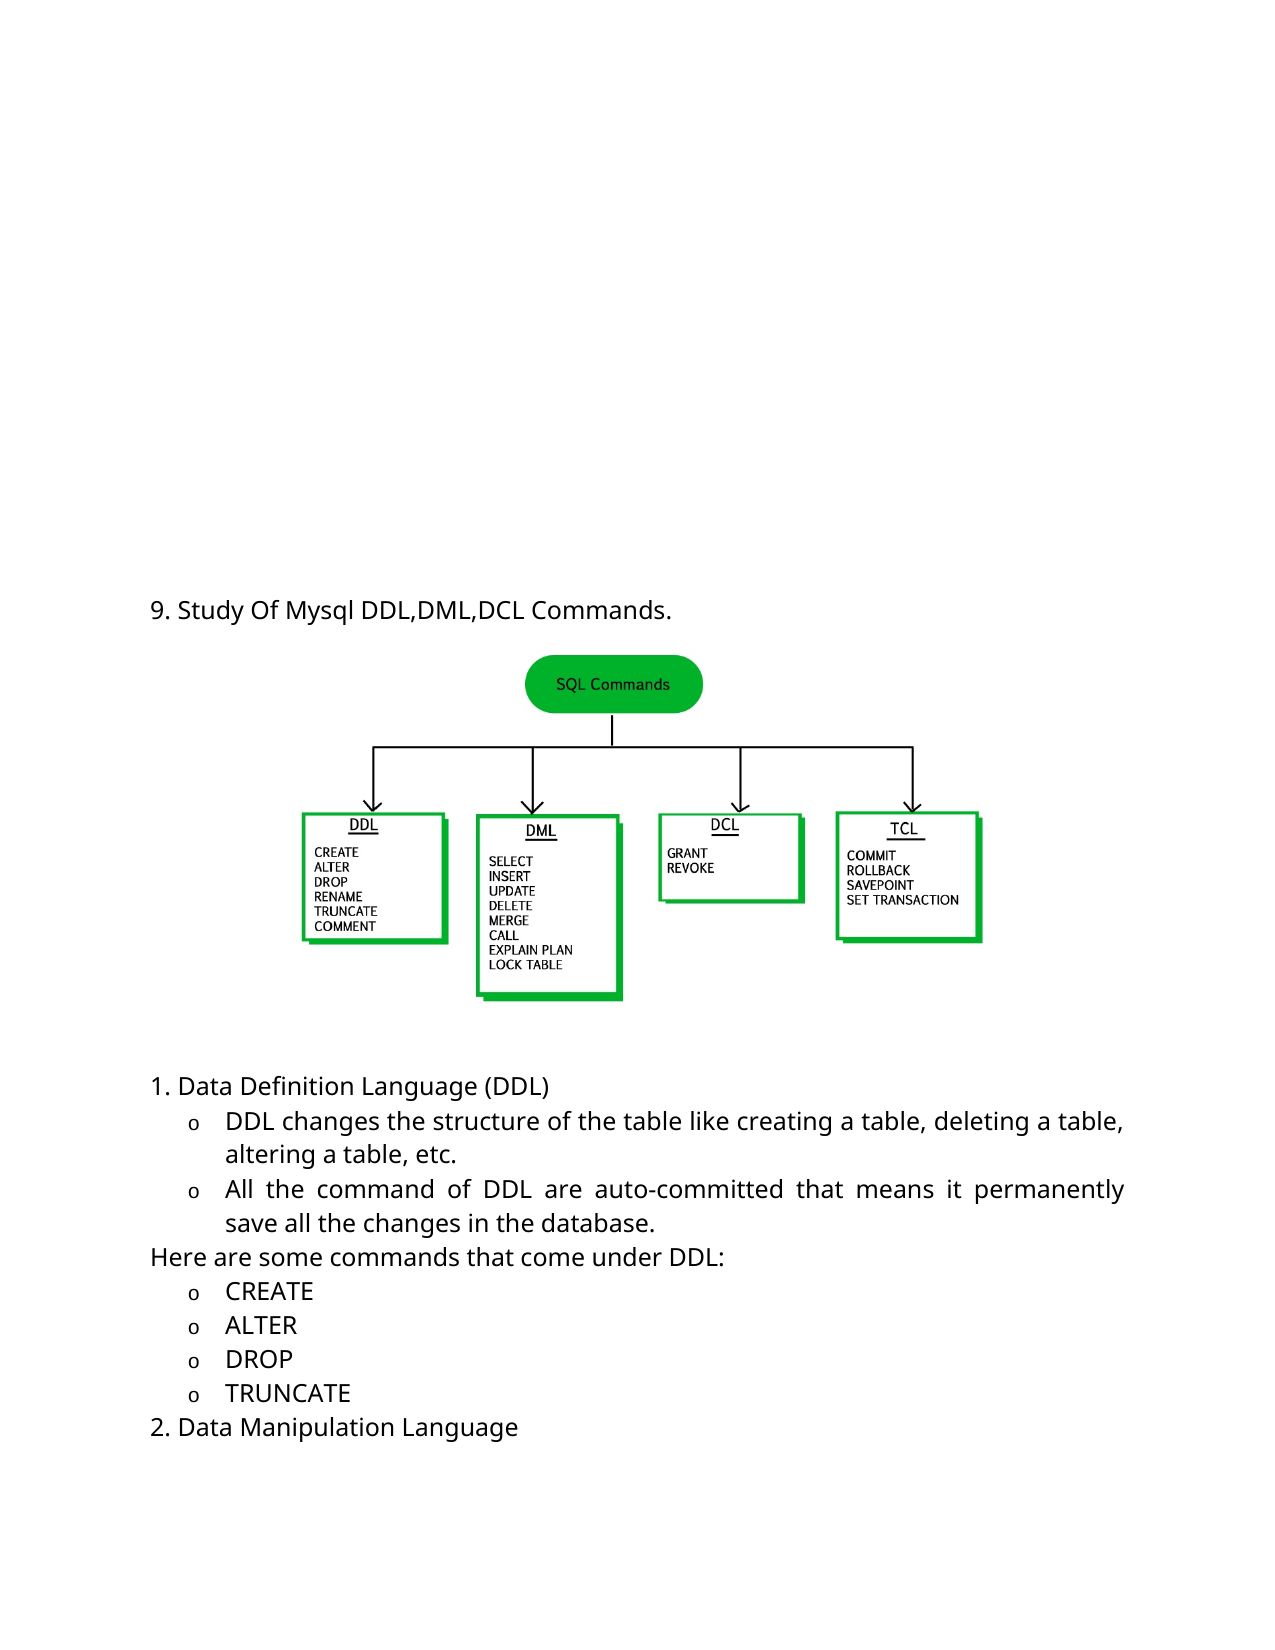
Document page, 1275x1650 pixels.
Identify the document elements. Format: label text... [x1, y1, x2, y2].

text Here are some commands that come under DDL: [150, 1239, 1125, 1273]
list All the command of DDL are auto-committed that means it permanently save all the changes in the database. [187, 1171, 1125, 1239]
list DDL changes the structure of the table like creating a table, deleting a table, altering a table, etc. [187, 1103, 1125, 1171]
text 2. Data Manipulation Language [150, 1410, 1125, 1444]
text 1. Data Definition Language (DDL) [150, 1069, 1125, 1103]
list ALTER [187, 1307, 1125, 1342]
picture [244, 626, 1032, 1069]
text 9. Study Of Mysql DDL,DML,DCL Commands. [150, 593, 1125, 627]
list TRUNCATE [187, 1376, 1125, 1410]
list CREATE [187, 1273, 1125, 1307]
list DROP [187, 1342, 1125, 1376]
